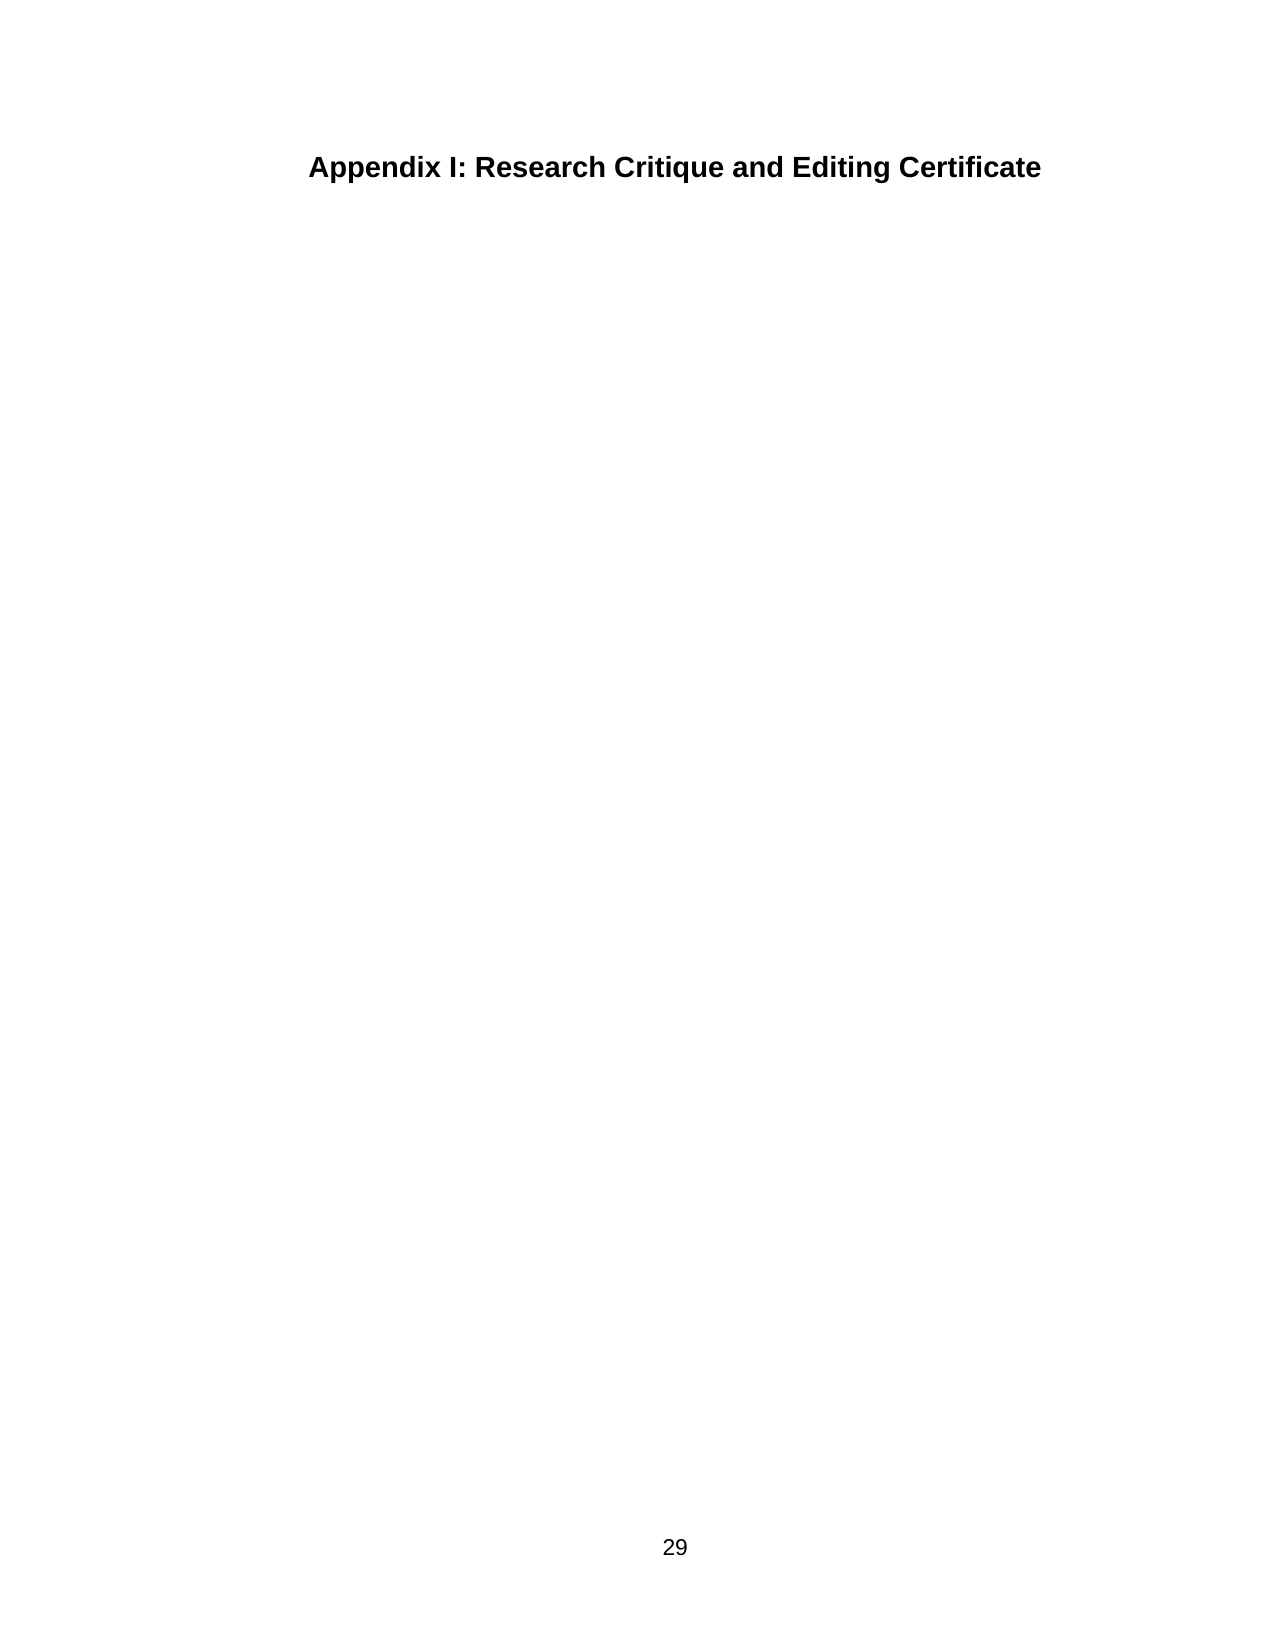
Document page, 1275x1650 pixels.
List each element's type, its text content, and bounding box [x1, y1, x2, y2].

text Appendix I: Research Critique and Editing Certificate [225, 150, 1125, 183]
